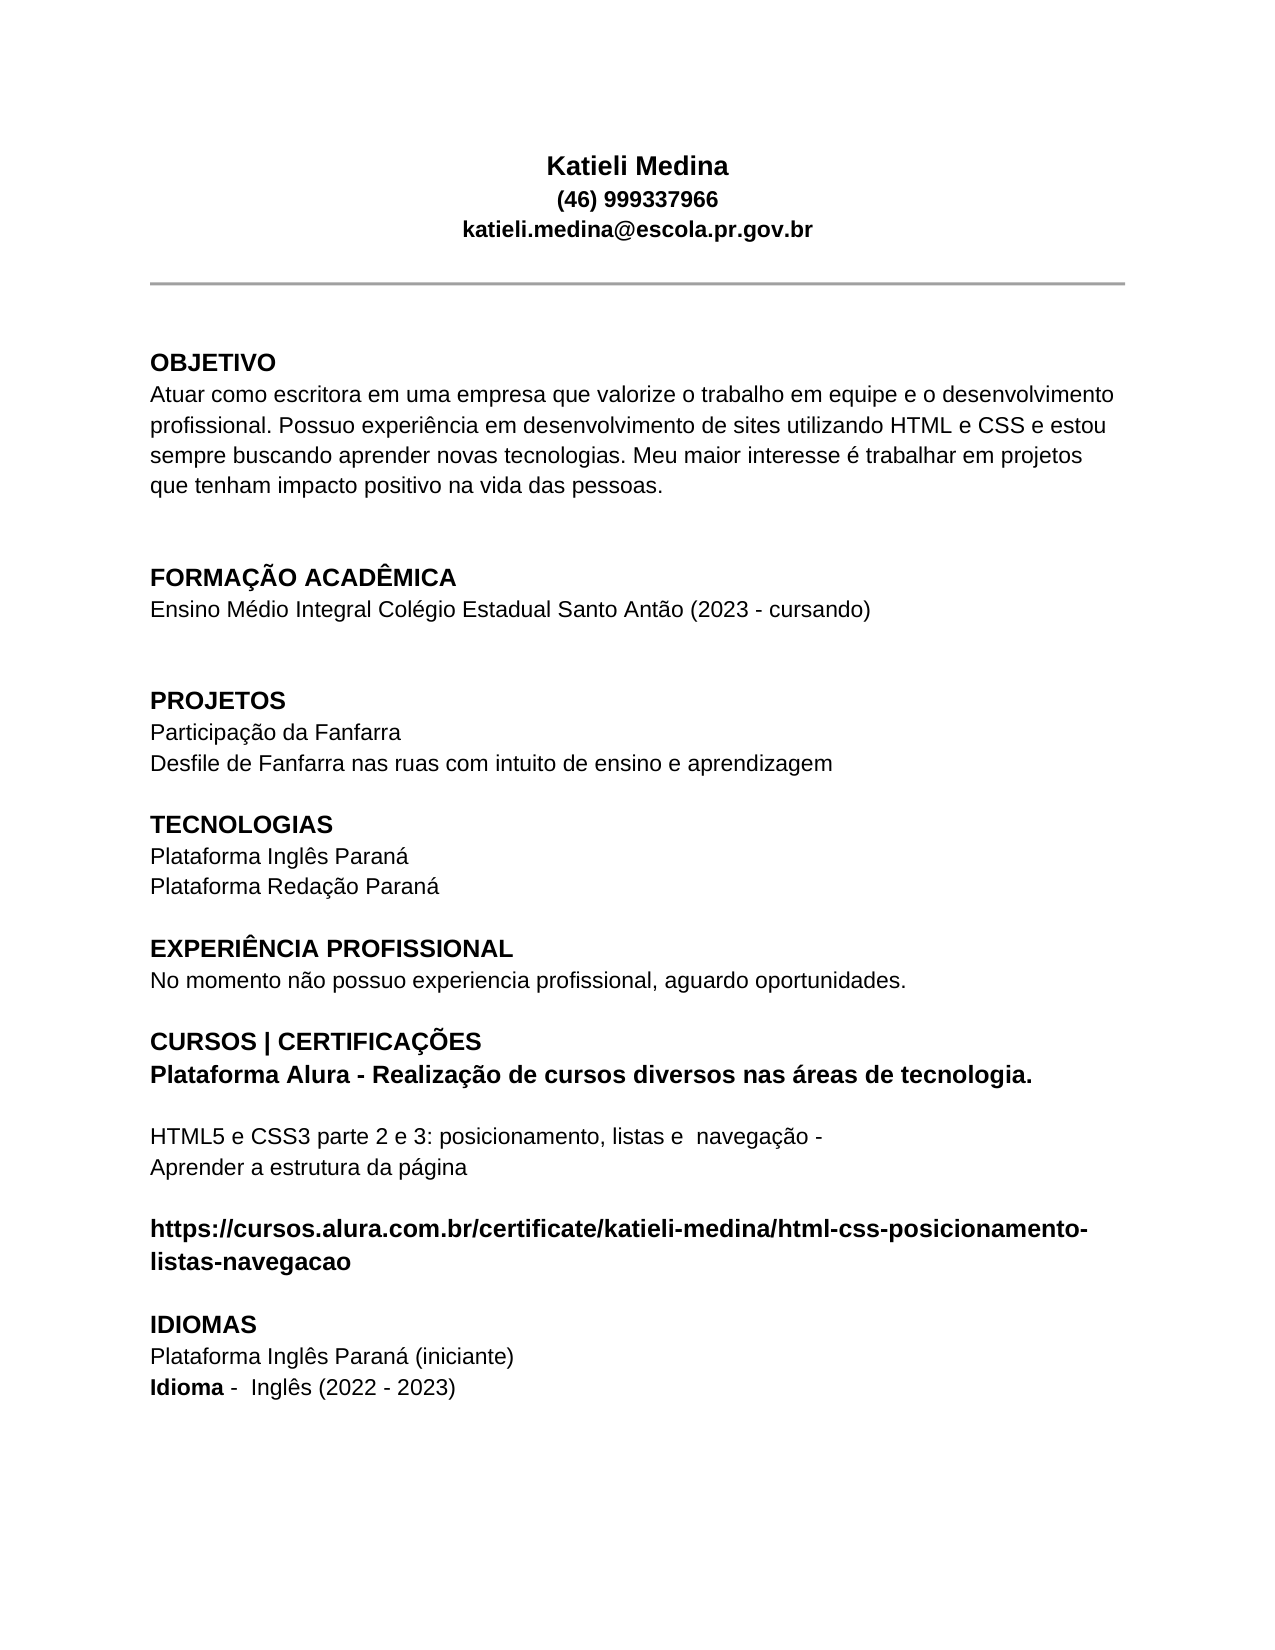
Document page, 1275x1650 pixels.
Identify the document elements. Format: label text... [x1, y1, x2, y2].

text HTML5 e CSS3 parte 2 e 3: posicionamento, listas e navegação - [150, 1123, 1125, 1150]
text (46) 999337966 [150, 186, 1125, 212]
text Katieli Medina [150, 150, 1125, 181]
text IDIOMAS [150, 1310, 1125, 1339]
text Plataforma Redação Paraná [150, 873, 1125, 899]
text Participação da Fanfarra [150, 719, 1125, 746]
text OBJETIVO [150, 348, 1125, 377]
text No momento não possuo experiencia profissional, aguardo oportunidades. [150, 967, 1125, 993]
text Plataforma Inglês Paraná [150, 843, 1125, 869]
text Idioma - Inglês (2022 - 2023) [150, 1373, 1125, 1400]
text Plataforma Alura - Realização de cursos diversos nas áreas de tecnologia. [150, 1060, 1125, 1089]
text EXPERIÊNCIA PROFISSIONAL [150, 934, 1125, 962]
text CURSOS | CERTIFICAÇÕES [150, 1027, 1125, 1056]
text Atuar como escritora em uma empresa que valorize o trabalho em equipe e o desenvolvimento profissional. Possuo experiência em desenvolvimento de sites utilizando HTML e CSS e estou sempre buscando aprender novas tecnologias. Meu maior interesse é trabalhar em projetos que tenham impacto positivo na vida das pessoas. [150, 381, 1125, 498]
text Desfile de Fanfarra nas ruas com intuito de ensino e aprendizagem [150, 749, 1125, 776]
text TECNOLOGIAS [150, 810, 1125, 839]
text katieli.medina@escola.pr.gov.br [150, 216, 1125, 242]
text Plataforma Inglês Paraná (iniciante) [150, 1343, 1125, 1369]
text PROJETOS [150, 686, 1125, 715]
text FORMAÇÃO ACADÊMICA [150, 563, 1125, 591]
text Ensino Médio Integral Colégio Estadual Santo Antão (2023 - cursando) [150, 596, 1125, 622]
text Aprender a estrutura da página [150, 1153, 1125, 1180]
text https://cursos.alura.com.br/certificate/katieli-medina/html-css-posicionamento-listas-navegacao [150, 1214, 1125, 1276]
